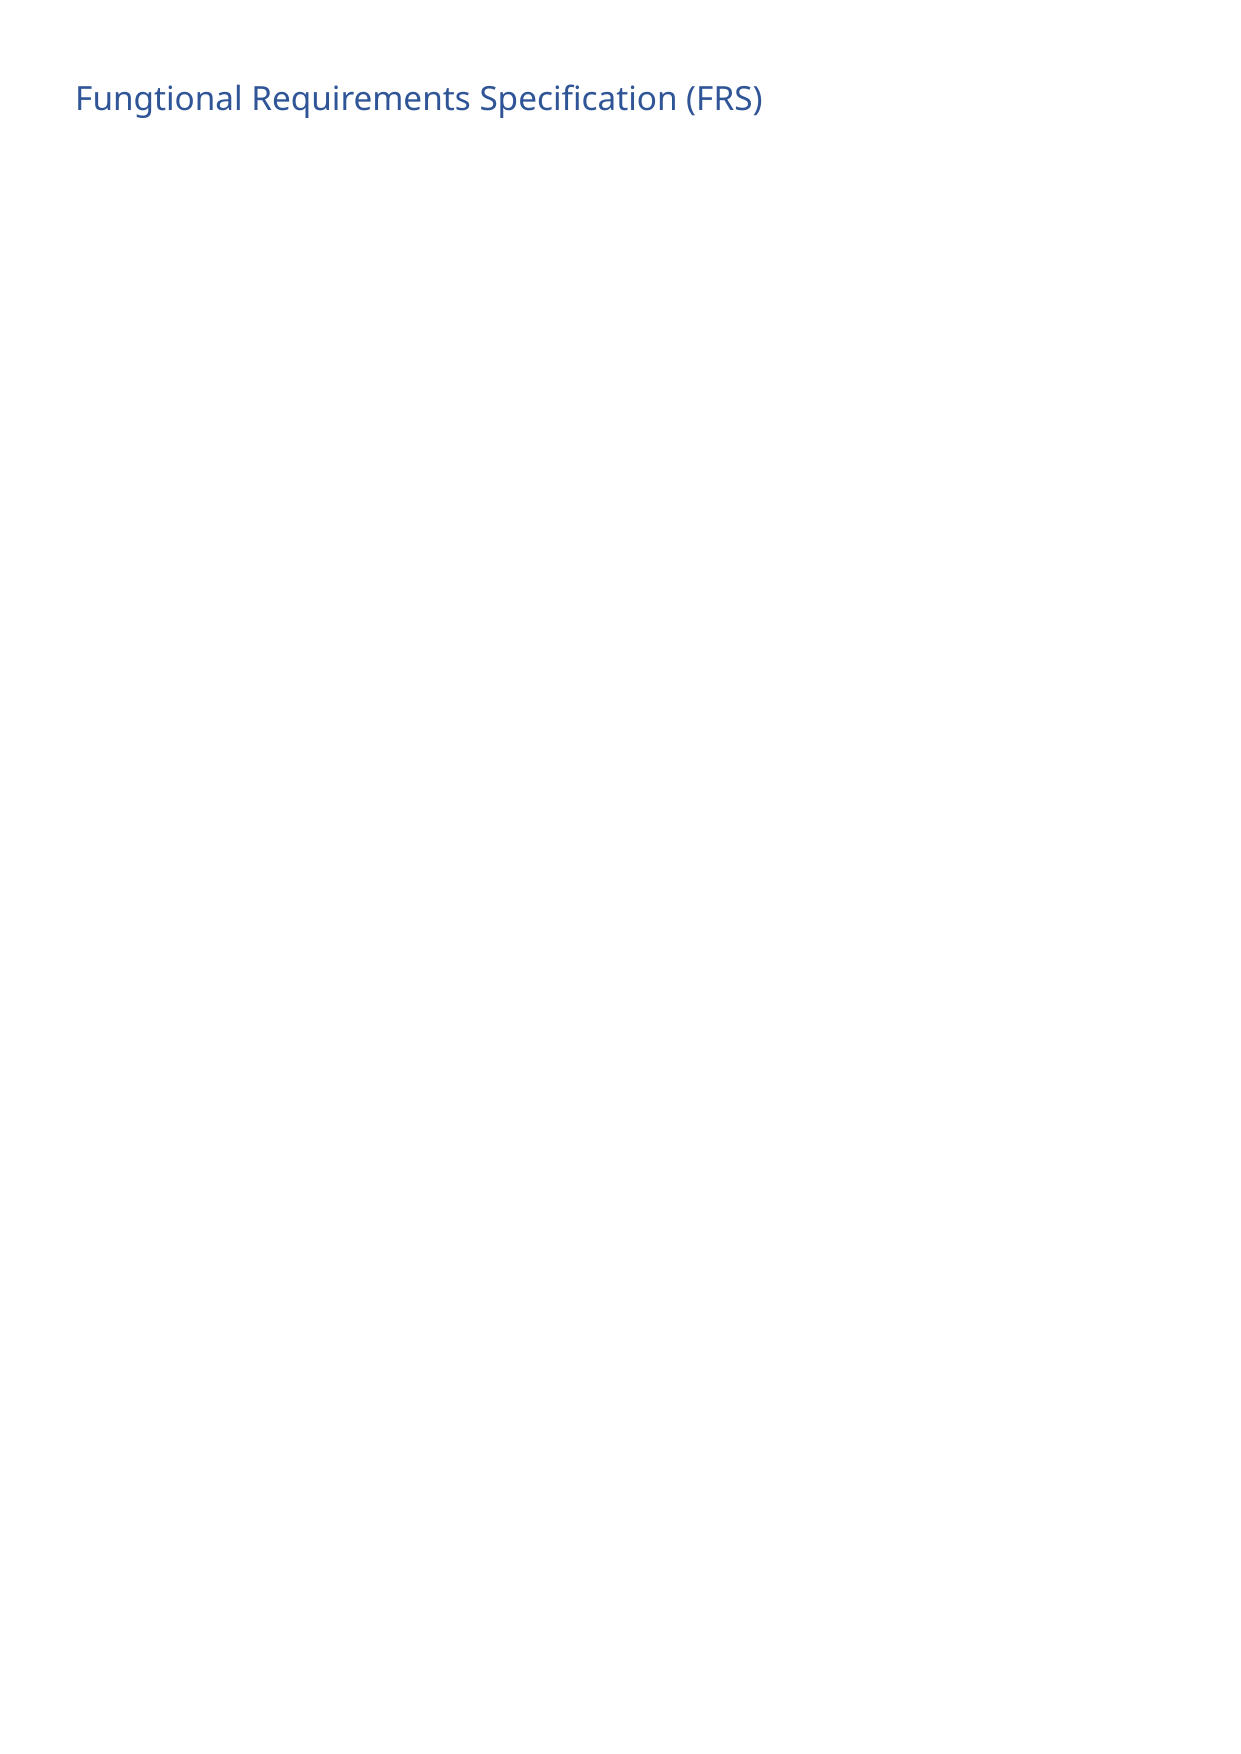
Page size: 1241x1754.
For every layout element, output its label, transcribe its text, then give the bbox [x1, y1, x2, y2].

subtitle Fungtional Requirements Specification (FRS) [75, 75, 1165, 120]
